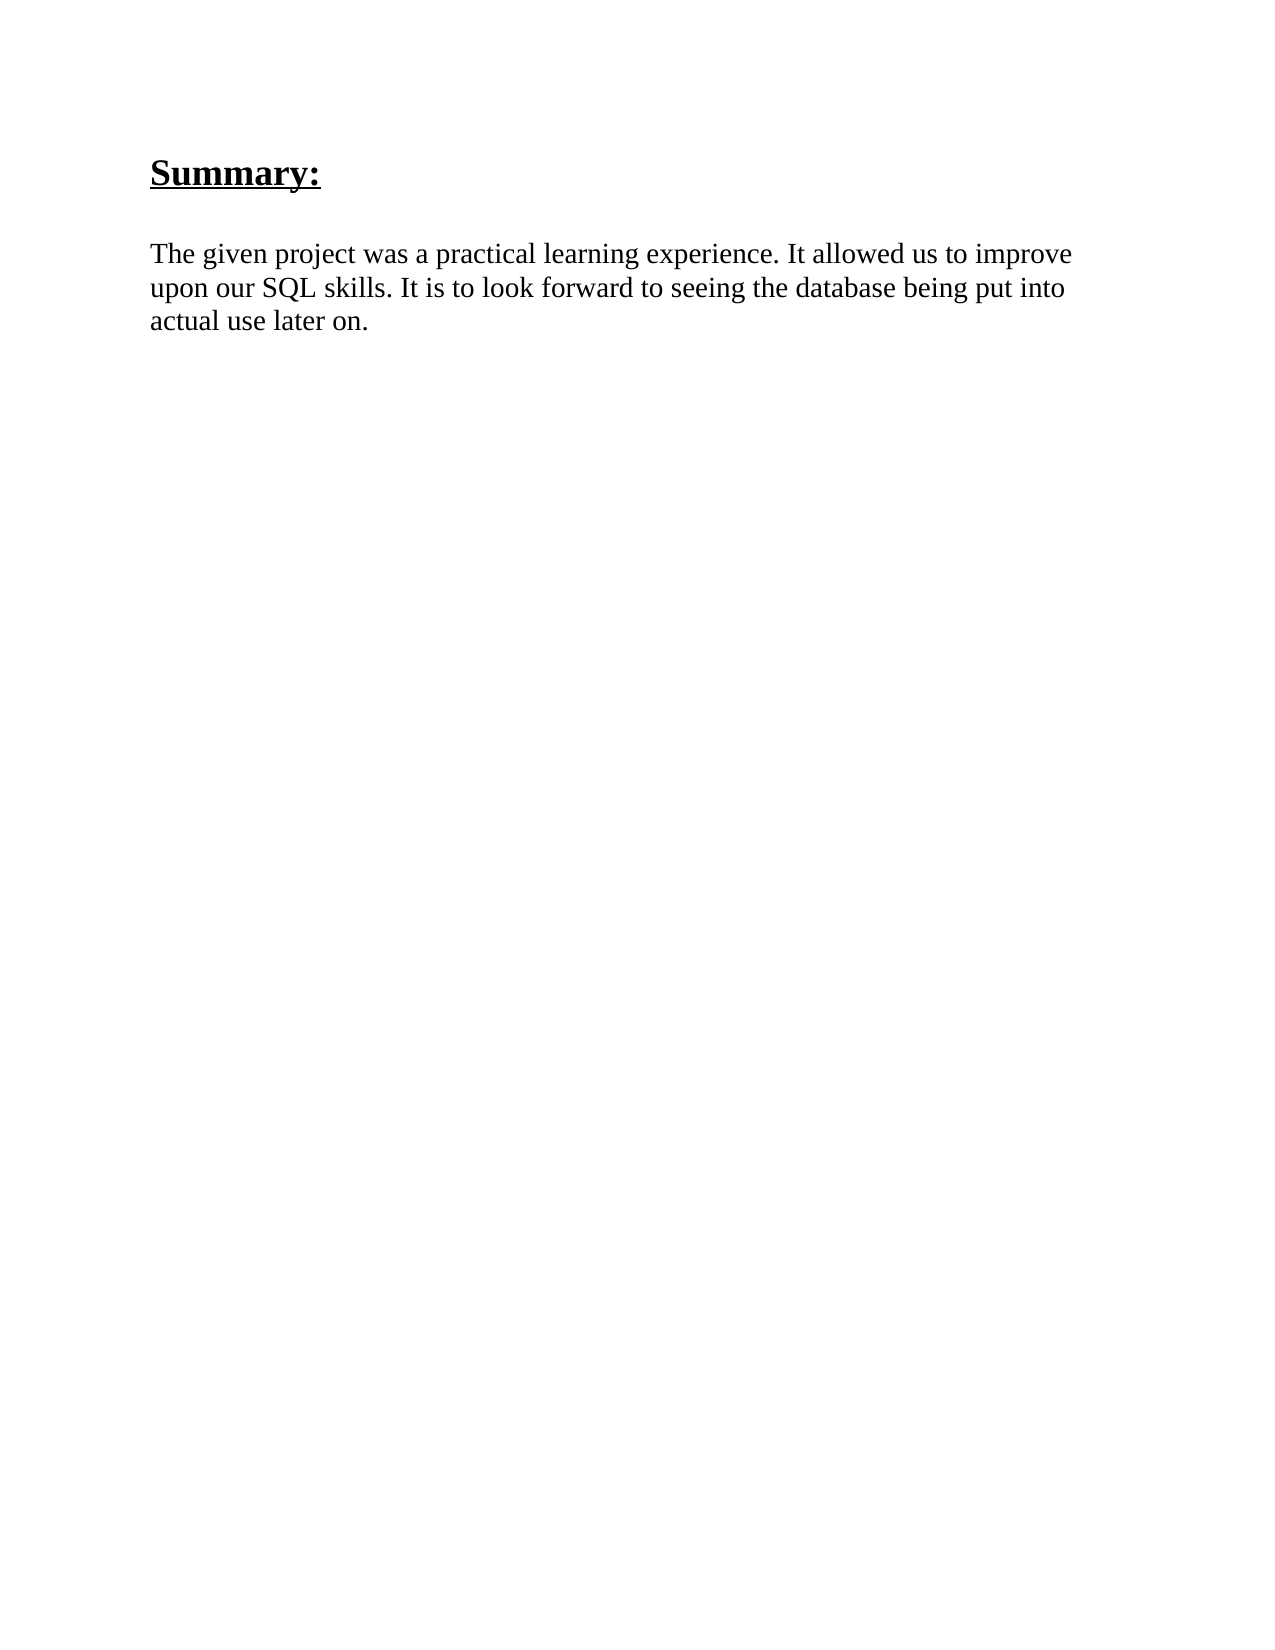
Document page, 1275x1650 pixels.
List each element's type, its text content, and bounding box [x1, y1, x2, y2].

text The given project was a practical learning experience. It allowed us to improve upon our SQL skills. It is to look forward to seeing the database being put into actual use later on. [150, 236, 1125, 337]
text Summary: [150, 150, 1125, 193]
